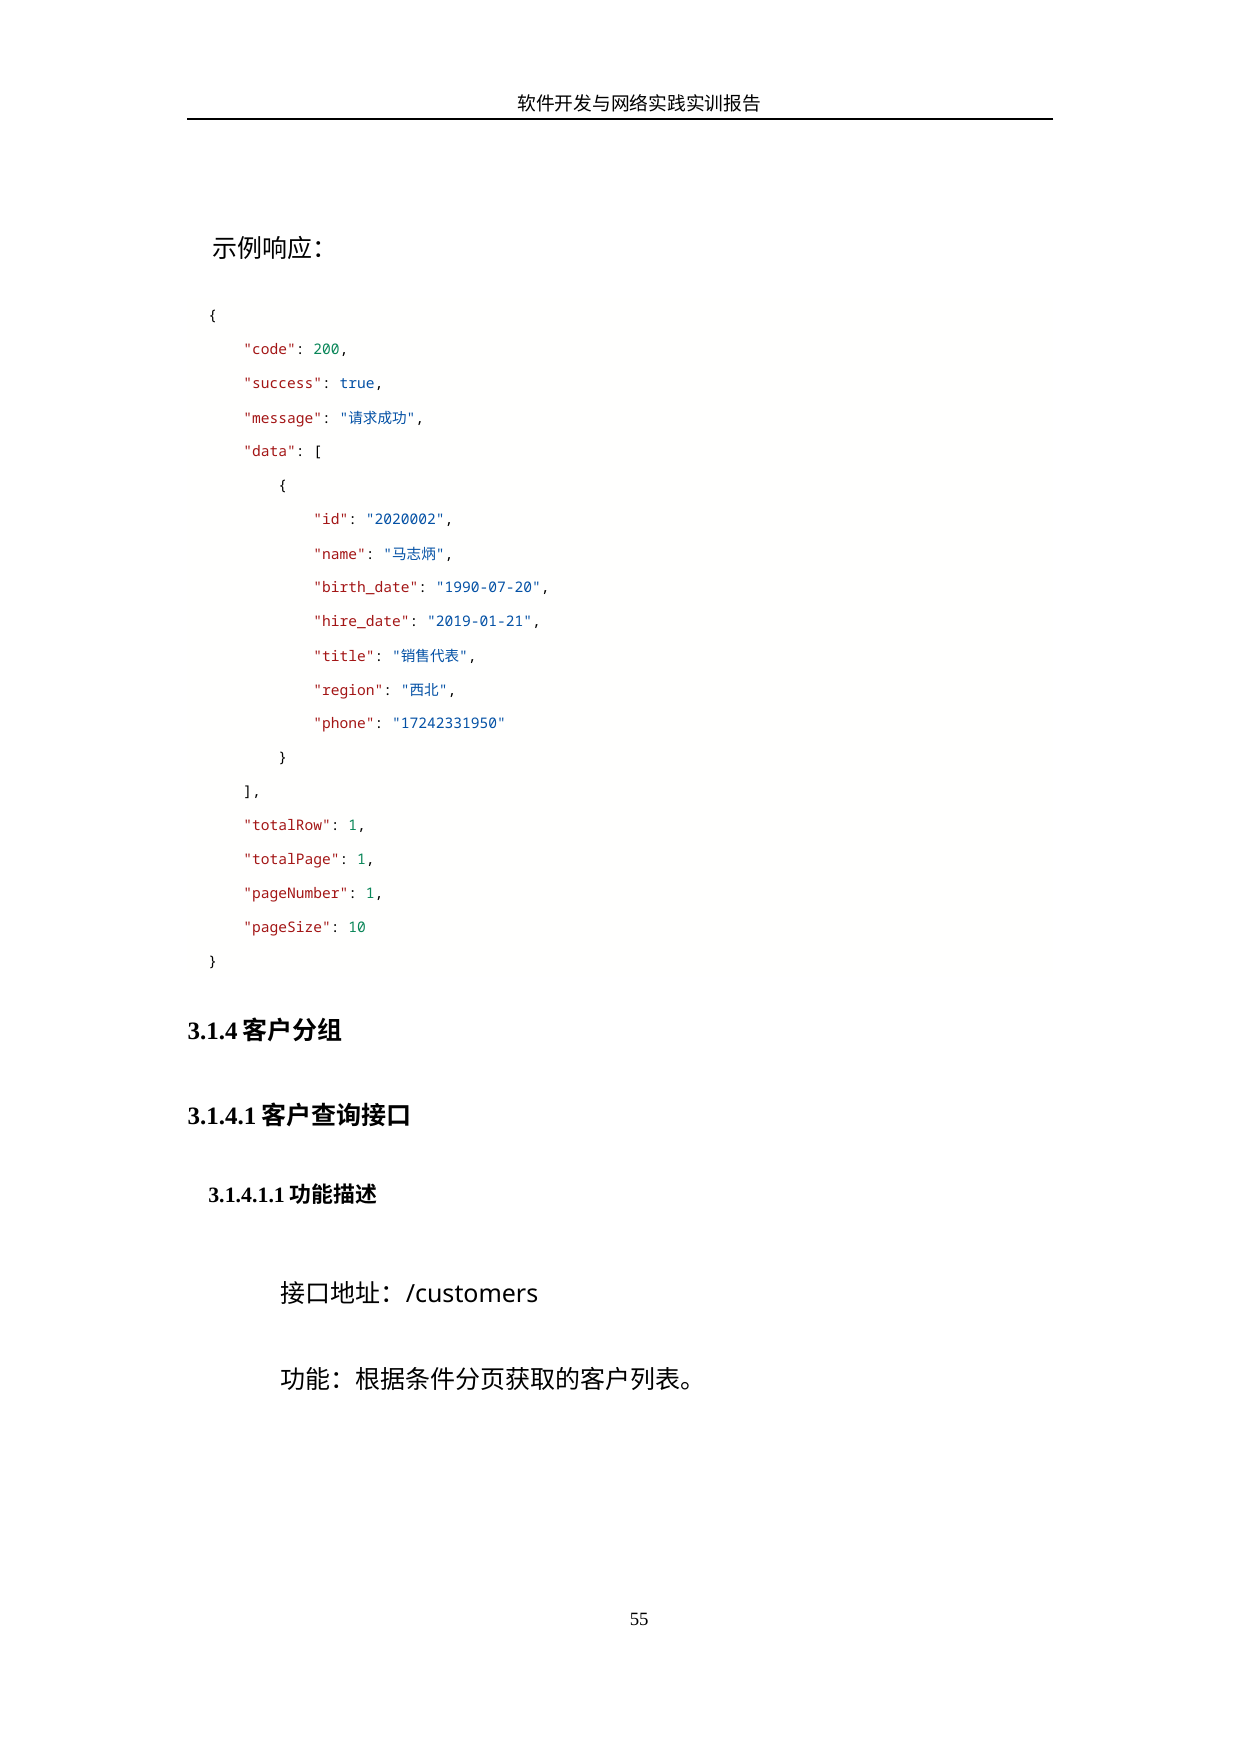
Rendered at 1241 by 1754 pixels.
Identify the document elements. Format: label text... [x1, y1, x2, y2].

text "name": "马志炳", [187, 536, 1053, 570]
text "id": "2020002", [187, 502, 1053, 536]
text "code": 200, [187, 332, 1053, 366]
text { [187, 298, 1053, 332]
text } [187, 943, 1053, 977]
text "totalRow": 1, [187, 808, 1053, 842]
text 接口地址：/customers [187, 1258, 1053, 1326]
text { [187, 468, 1053, 502]
text } [187, 740, 1053, 774]
text ], [187, 774, 1053, 808]
text 示例响应： [212, 212, 1053, 280]
text "region": "西北", [187, 672, 1053, 706]
text "pageNumber": 1, [187, 876, 1053, 909]
subtitle 3.1.4.1.1功能描述 [187, 1176, 1053, 1210]
text "message": "请求成功", [187, 400, 1053, 434]
text "data": [ [187, 434, 1053, 468]
text "hire_date": "2019-01-21", [187, 604, 1053, 638]
text "title": "销售代表", [187, 638, 1053, 672]
text "pageSize": 10 [187, 909, 1053, 943]
text "totalPage": 1, [187, 842, 1053, 876]
text "phone": "17242331950" [187, 706, 1053, 740]
subtitle 3.1.4客户分组 [187, 994, 1053, 1062]
text "birth_date": "1990-07-20", [187, 570, 1053, 604]
text "success": true, [187, 366, 1053, 400]
subtitle 3.1.4.1客户查询接口 [187, 1079, 1053, 1147]
text 功能：根据条件分页获取的客户列表。 [187, 1344, 1053, 1412]
